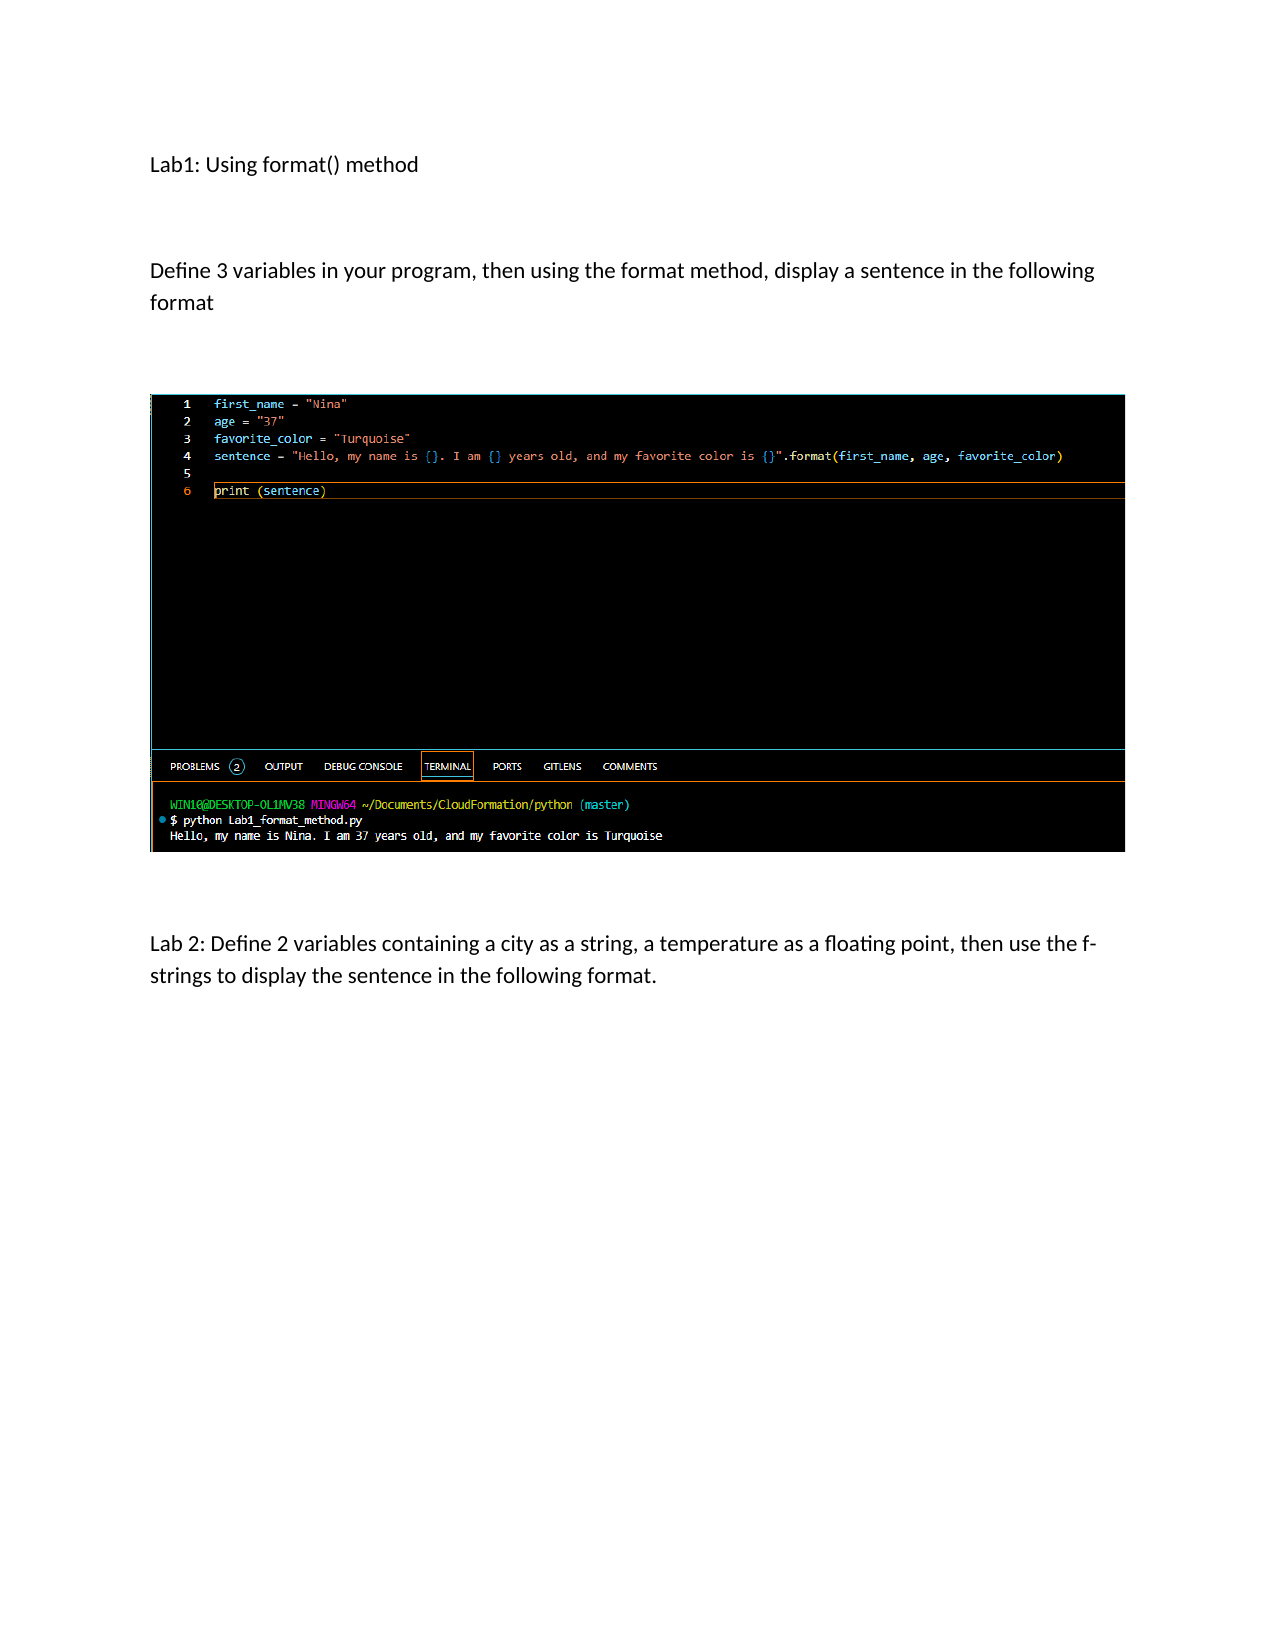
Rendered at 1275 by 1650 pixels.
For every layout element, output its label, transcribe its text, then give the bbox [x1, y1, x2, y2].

text Define 3 variables in your program, then using the format method, display a sentence in the following format [150, 256, 1125, 316]
text Lab1: Using format() method [150, 150, 1125, 178]
picture [150, 394, 1125, 852]
text Lab 2: Define 2 variables containing a city as a string, a temperature as a floating point, then use the f-strings to display the sentence in the following format. [150, 929, 1125, 989]
